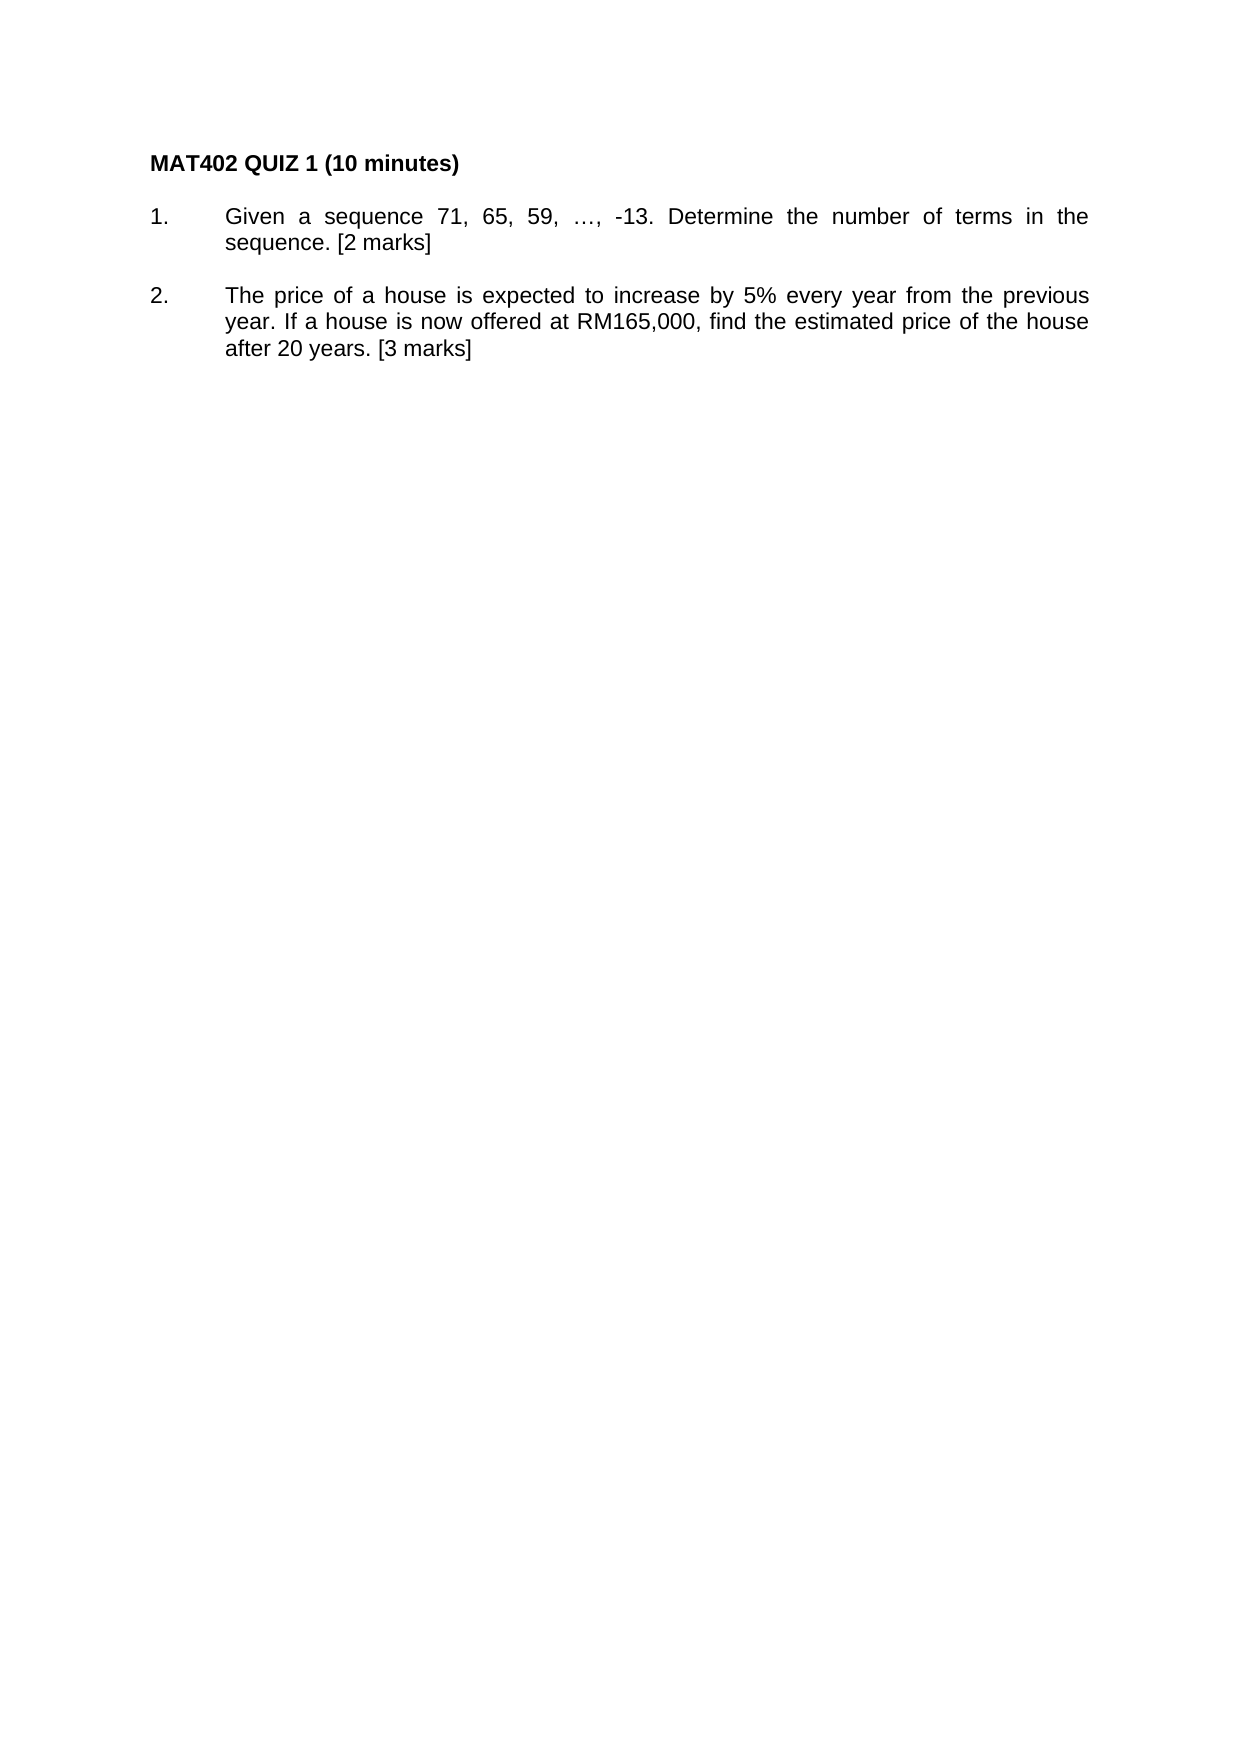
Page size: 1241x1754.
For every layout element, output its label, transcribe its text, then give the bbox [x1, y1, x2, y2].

text MAT402 QUIZ 1 (10 minutes) [150, 150, 1090, 176]
text 2. The price of a house is expected to increase by 5% every year from the previous year. If a house is now offered at RM165,000, find the estimated price of the house after 20 years. [3 marks] [150, 282, 1090, 361]
text 1. Given a sequence 71, 65, 59, …, -13. Determine the number of terms in the sequence. [2 marks] [150, 203, 1090, 255]
